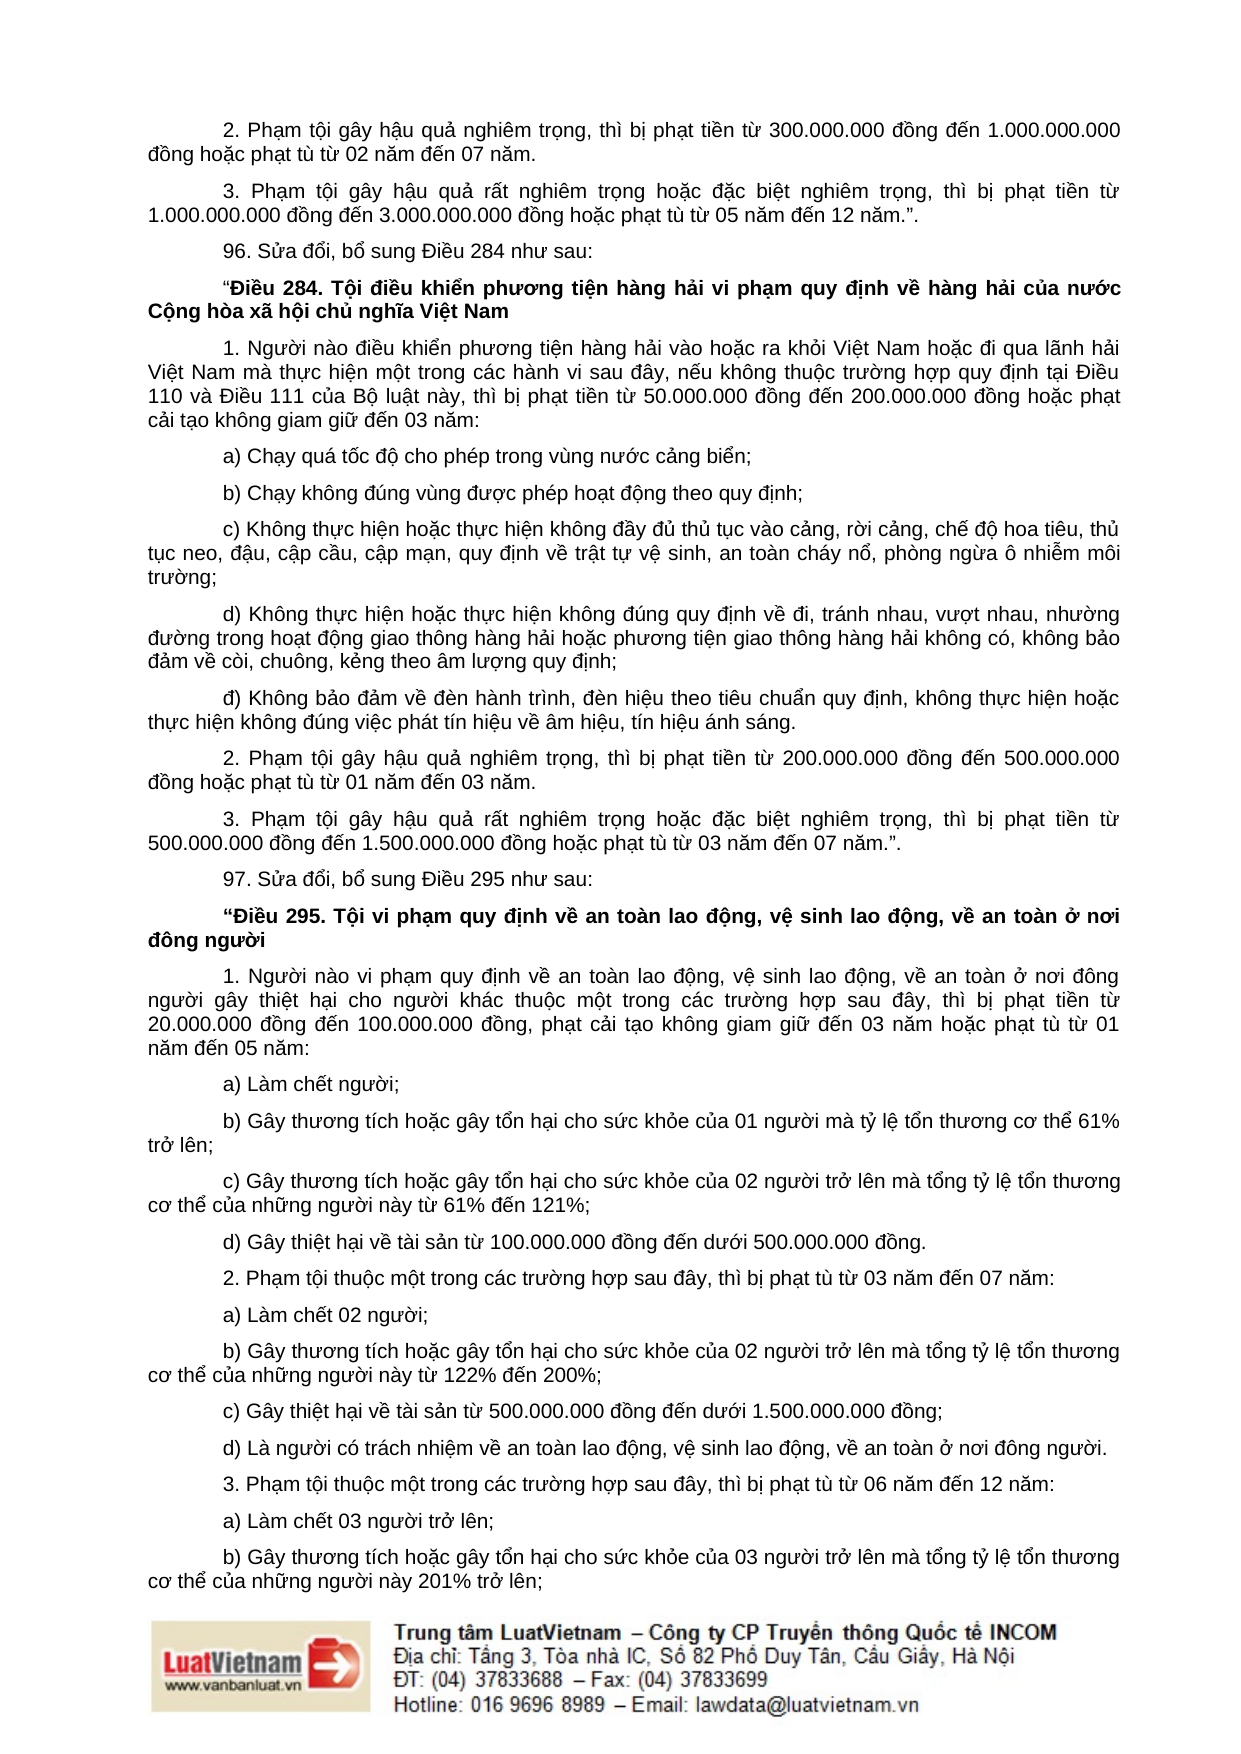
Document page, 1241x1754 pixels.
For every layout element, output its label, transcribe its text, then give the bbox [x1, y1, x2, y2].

text 1. Người nào vi phạm quy định về an toàn lao động, vệ sinh lao động, về an toàn ở nơi đông người gây thiệt hại cho người khác thuộc một trong các trường hợp sau đây, thì bị phạt tiền từ 20.000.000 đồng đến 100.000.000 đồng, phạt cải tạo không giam giữ đến 03 năm hoặc phạt tù từ 01 năm đến 05 năm: [148, 964, 1122, 1060]
text c) Không thực hiện hoặc thực hiện không đầy đủ thủ tục vào cảng, rời cảng, chế độ hoa tiêu, thủ tục neo, đậu, cập cầu, cập mạn, quy định về trật tự vệ sinh, an toàn cháy nổ, phòng ngừa ô nhiễm môi trường; [148, 517, 1122, 589]
text “Điều 284. Tội điều khiển phương tiện hàng hải vi phạm quy định về hàng hải của nước Cộng hòa xã hội chủ nghĩa Việt Nam [148, 275, 1122, 323]
text b) Gây thương tích hoặc gây tổn hại cho sức khỏe của 03 người trở lên mà tổng tỷ lệ tổn thương cơ thể của những người này 201% trở lên; [148, 1545, 1122, 1593]
text b) Chạy không đúng vùng được phép hoạt động theo quy định; [148, 481, 1122, 504]
text 97. Sửa đổi, bổ sung Điều 295 như sau: [148, 867, 1122, 891]
text “Điều 295. Tội vi phạm quy định về an toàn lao động, vệ sinh lao động, về an toàn ở nơi đông người [148, 903, 1122, 951]
text 3. Phạm tội gây hậu quả rất nghiêm trọng hoặc đặc biệt nghiêm trọng, thì bị phạt tiền từ 500.000.000 đồng đến 1.500.000.000 đồng hoặc phạt tù từ 03 năm đến 07 năm.”. [148, 807, 1122, 854]
text c) Gây thương tích hoặc gây tổn hại cho sức khỏe của 02 người trở lên mà tổng tỷ lệ tổn thương cơ thể của những người này từ 61% đến 121%; [148, 1169, 1122, 1217]
text d) Gây thiệt hại về tài sản từ 100.000.000 đồng đến dưới 500.000.000 đồng. [148, 1229, 1122, 1253]
text 2. Phạm tội gây hậu quả nghiêm trọng, thì bị phạt tiền từ 300.000.000 đồng đến 1.000.000.000 đồng hoặc phạt tù từ 02 năm đến 07 năm. [148, 118, 1122, 166]
text 3. Phạm tội gây hậu quả rất nghiêm trọng hoặc đặc biệt nghiêm trọng, thì bị phạt tiền từ 1.000.000.000 đồng đến 3.000.000.000 đồng hoặc phạt tù từ 05 năm đến 12 năm.”. [148, 178, 1122, 226]
text d) Không thực hiện hoặc thực hiện không đúng quy định về đi, tránh nhau, vượt nhau, nhường đường trong hoạt động giao thông hàng hải hoặc phương tiện giao thông hàng hải không có, không bảo đảm về còi, chuông, kẻng theo âm lượng quy định; [148, 601, 1122, 673]
text 2. Phạm tội gây hậu quả nghiêm trọng, thì bị phạt tiền từ 200.000.000 đồng đến 500.000.000 đồng hoặc phạt tù từ 01 năm đến 03 năm. [148, 746, 1122, 794]
text a) Làm chết 03 người trở lên; [148, 1509, 1122, 1533]
picture [147, 1615, 1087, 1731]
text a) Chạy quá tốc độ cho phép trong vùng nư­ớc cảng biển; [148, 444, 1122, 468]
text a) Làm chết 02 người; [148, 1302, 1122, 1326]
text 3. Phạm tội thuộc một trong các trường hợp sau đây, thì bị phạt tù từ 06 năm đến 12 năm: [148, 1472, 1122, 1496]
text 96. Sửa đổi, bổ sung Điều 284 như sau: [148, 239, 1122, 263]
text 2. Phạm tội thuộc một trong các trường hợp sau đây, thì bị phạt tù từ 03 năm đến 07 năm: [148, 1266, 1122, 1290]
text b) Gây thương tích hoặc gây tổn hại cho sức khỏe của 02 người trở lên mà tổng tỷ lệ tổn thương cơ thể của những người này từ 122% đến 200%; [148, 1339, 1122, 1387]
text d) Là người có trách nhiệm về an toàn lao động, vệ sinh lao động, về an toàn ở nơi đông người. [148, 1436, 1122, 1460]
text 1. Người nào điều khiển phương tiện hàng hải vào hoặc ra khỏi Việt Nam hoặc đi qua lãnh hải Việt Nam mà thực hiện một trong các hành vi sau đây, nếu không thuộc trường hợp quy định tại Điều 110 và Điều 111 của Bộ luật này, thì bị phạt tiền từ 50.000.000 đồng đến 200.000.000 đồng hoặc phạt cải tạo không giam giữ đến 03 năm: [148, 336, 1122, 432]
text b) Gây thương tích hoặc gây tổn hại cho sức khỏe của 01 người mà tỷ lệ tổn thương cơ thể 61% trở lên; [148, 1109, 1122, 1157]
text đ) Không bảo đảm về đèn hành trình, đèn hiệu theo tiêu chuẩn quy định, không thực hiện hoặc thực hiện không đúng việc phát tín hiệu về âm hiệu, tín hiệu ánh sáng. [148, 686, 1122, 734]
text c) Gây thiệt hại về tài sản từ 500.000.000 đồng đến dưới 1.500.000.000 đồng; [148, 1399, 1122, 1423]
text a) Làm chết người; [148, 1072, 1122, 1096]
